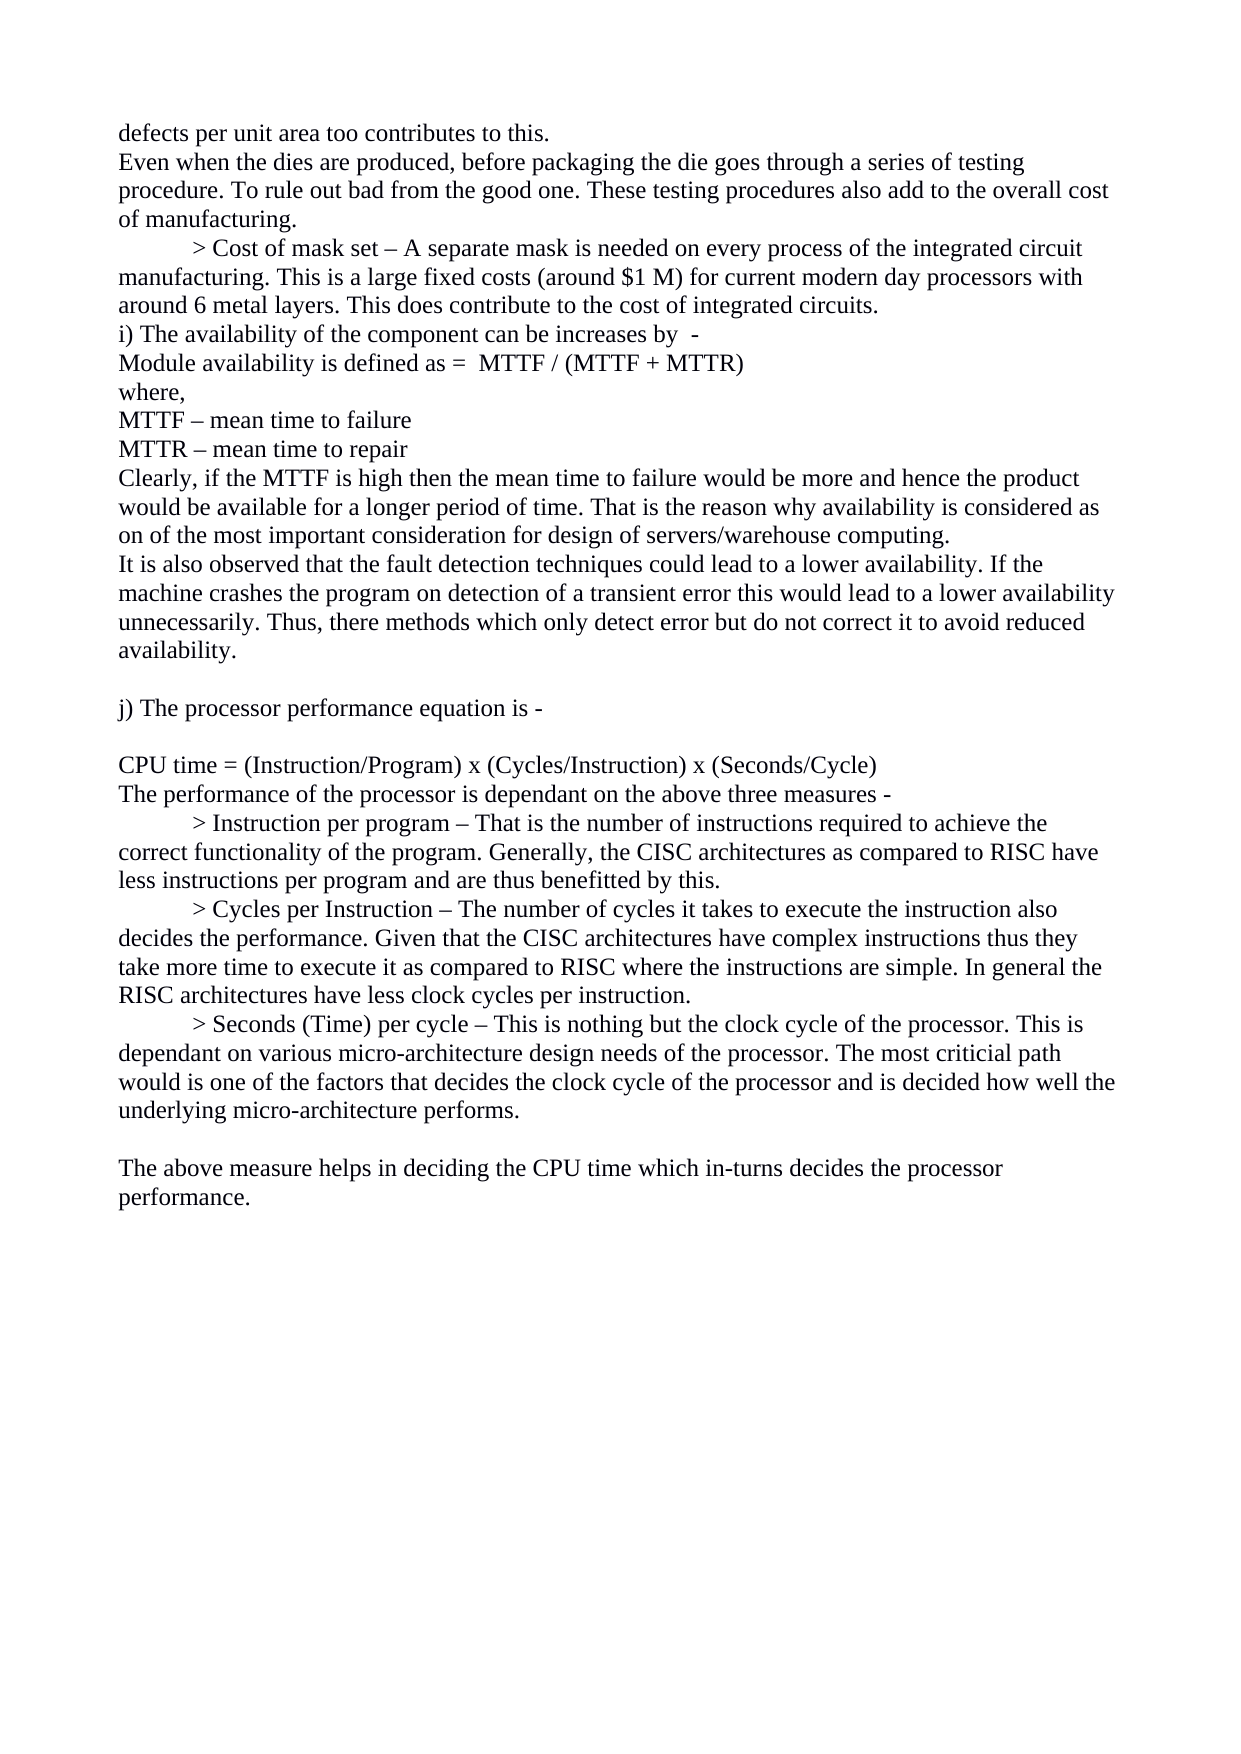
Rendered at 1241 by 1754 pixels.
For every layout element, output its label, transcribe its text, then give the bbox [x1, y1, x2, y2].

text Module availability is defined as = MTTF / (MTTF + MTTR) [118, 348, 1122, 377]
text MTTR – mean time to repair [118, 434, 1122, 463]
text The yield is dependant on the number of chips which pass the testing procedure. The number of defects per unit area too contributes to this. [118, 118, 1122, 147]
text The above measure helps in deciding the CPU time which in-turns decides the processor performance. [118, 1153, 1122, 1211]
text > Instruction per program – That is the number of instructions required to achieve the correct functionality of the program. Generally, the CISC architectures as compared to RISC have less instructions per program and are thus benefitted by this. [118, 808, 1122, 894]
text > Seconds (Time) per cycle – This is nothing but the clock cycle of the processor. This is dependant on various micro-architecture design needs of the processor. The most criticial path would is one of the factors that decides the clock cycle of the processor and is decided how well the underlying micro-architecture performs. [118, 1009, 1122, 1124]
text where, [118, 377, 1122, 406]
text It is also observed that the fault detection techniques could lead to a lower availability. If the machine crashes the program on detection of a transient error this would lead to a lower availability unnecessarily. Thus, there methods which only detect error but do not correct it to avoid reduced availability. [118, 549, 1122, 664]
text > Cycles per Instruction – The number of cycles it takes to execute the instruction also decides the performance. Given that the CISC architectures have complex instructions thus they take more time to execute it as compared to RISC where the instructions are simple. In general the RISC architectures have less clock cycles per instruction. [118, 894, 1122, 1009]
text MTTF – mean time to failure [118, 406, 1122, 434]
text The performance of the processor is dependant on the above three measures - [118, 779, 1122, 808]
text CPU time = (Instruction/Program) x (Cycles/Instruction) x (Seconds/Cycle) [118, 751, 1122, 779]
text j) The processor performance equation is - [118, 693, 1122, 722]
text Clearly, if the MTTF is high then the mean time to failure would be more and hence the product would be available for a longer period of time. That is the reason why availability is considered as on of the most important consideration for design of servers/warehouse computing. [118, 463, 1122, 549]
text i) The availability of the component can be increases by - [118, 319, 1122, 348]
